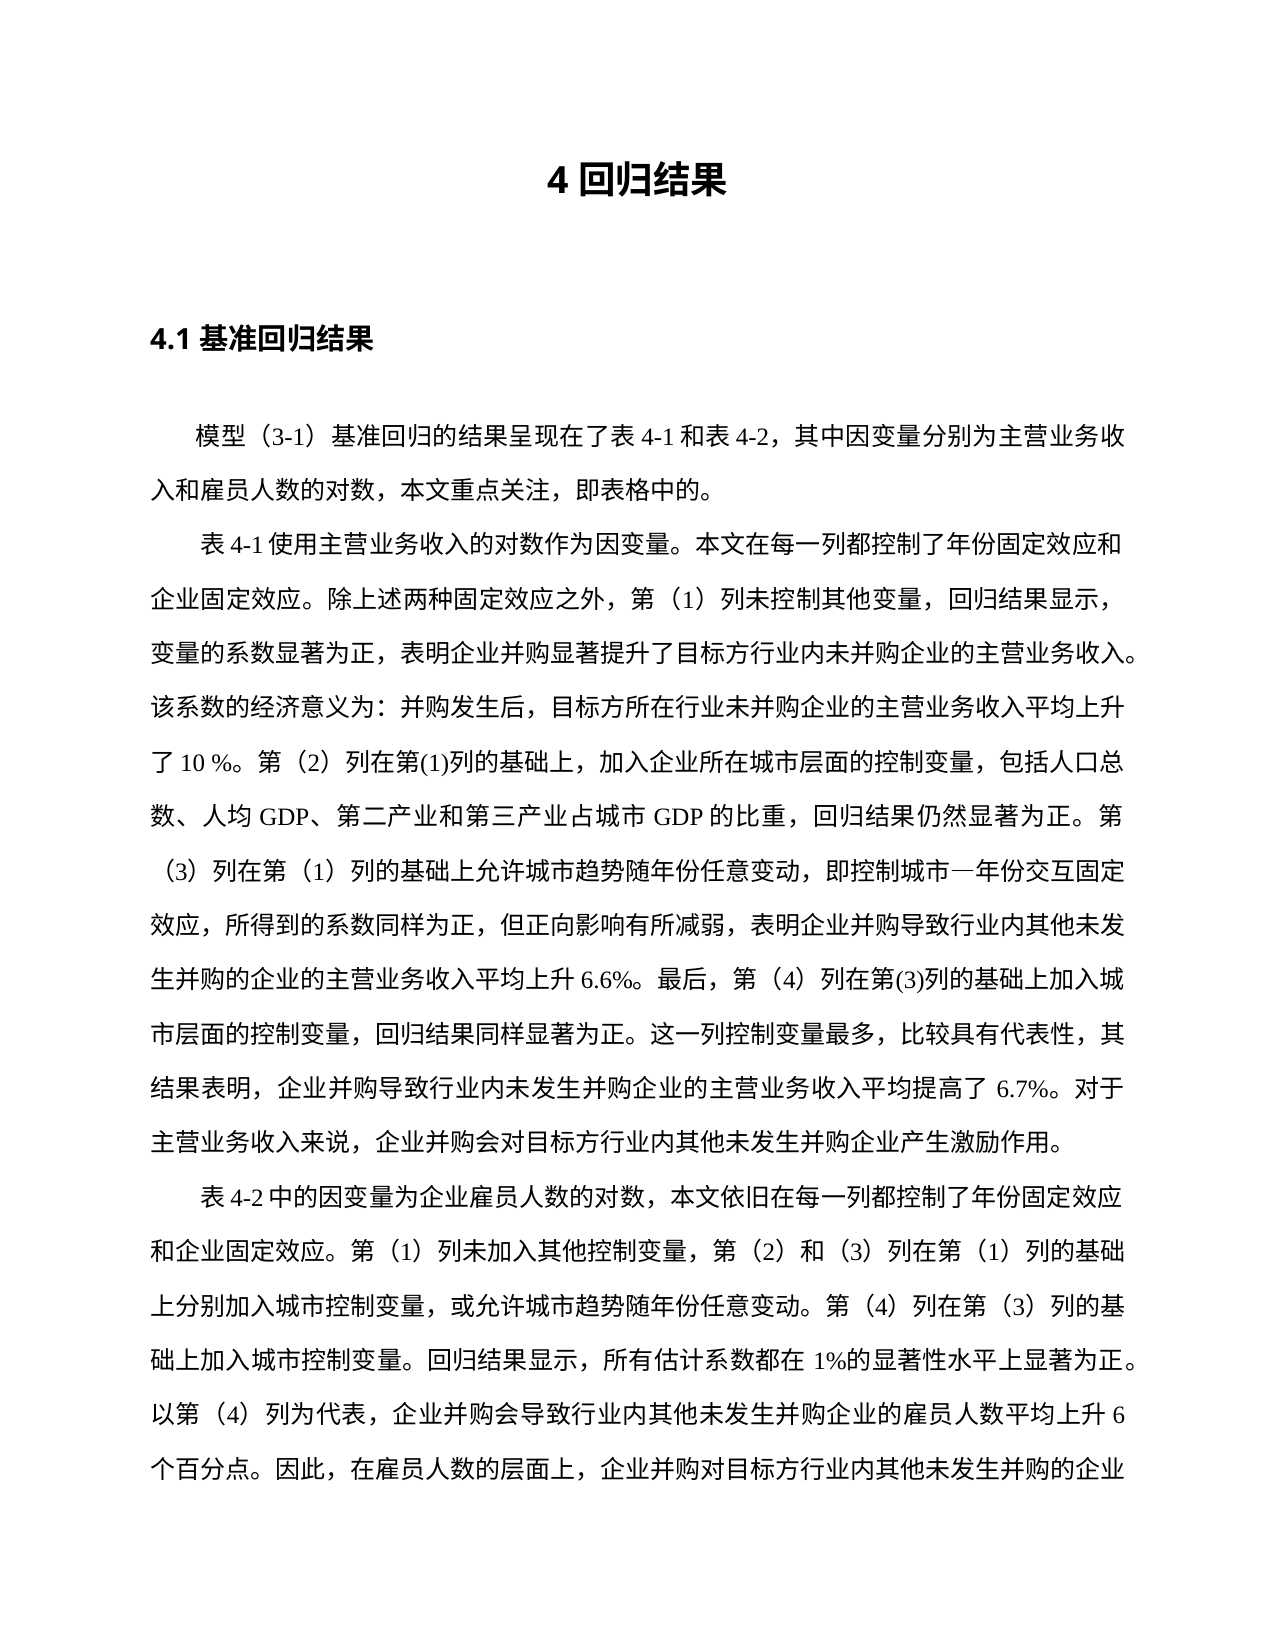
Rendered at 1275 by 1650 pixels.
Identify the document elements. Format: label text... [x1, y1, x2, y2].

text 表4-1使用主营业务收入的对数作为因变量。本文在每一列都控制了年份固定效应和企业固定效应。除上述两种固定效应之外，第（1）列未控制其他变量，回归结果显示，变量的系数显著为正，表明企业并购显著提升了目标方行业内未并购企业的主营业务收入。该系数的经济意义为：并购发生后，目标方所在行业未并购企业的主营业务收入平均上升了10 %。第（2）列在第(1)列的基础上，加入企业所在城市层面的控制变量，包括人口总数、人均GDP、第二产业和第三产业占城市GDP的比重，回归结果仍然显著为正。第（3）列在第（1）列的基础上允许城市趋势随年份任意变动，即控制城市—年份交互固定效应，所得到的系数同样为正，但正向影响有所减弱，表明企业并购导致行业内其他未发生并购的企业的主营业务收入平均上升6.6%。最后，第（4）列在第(3)列的基础上加入城市层面的控制变量，回归结果同样显著为正。这一列控制变量最多，比较具有代表性，其结果表明，企业并购导致行业内未发生并购企业的主营业务收入平均提高了6.7%。对于主营业务收入来说，企业并购会对目标方行业内其他未发生并购企业产生激励作用。 [150, 525, 1125, 1159]
subtitle 4.1 基准回归结果 [150, 316, 1125, 358]
subtitle 4 回归结果 [150, 150, 1125, 204]
text 模型（3-1）基准回归的结果呈现在了表4-1和表4-2，其中因变量分别为主营业务收入和雇员人数的对数，本文重点关注，即表格中的。 [150, 416, 1125, 507]
